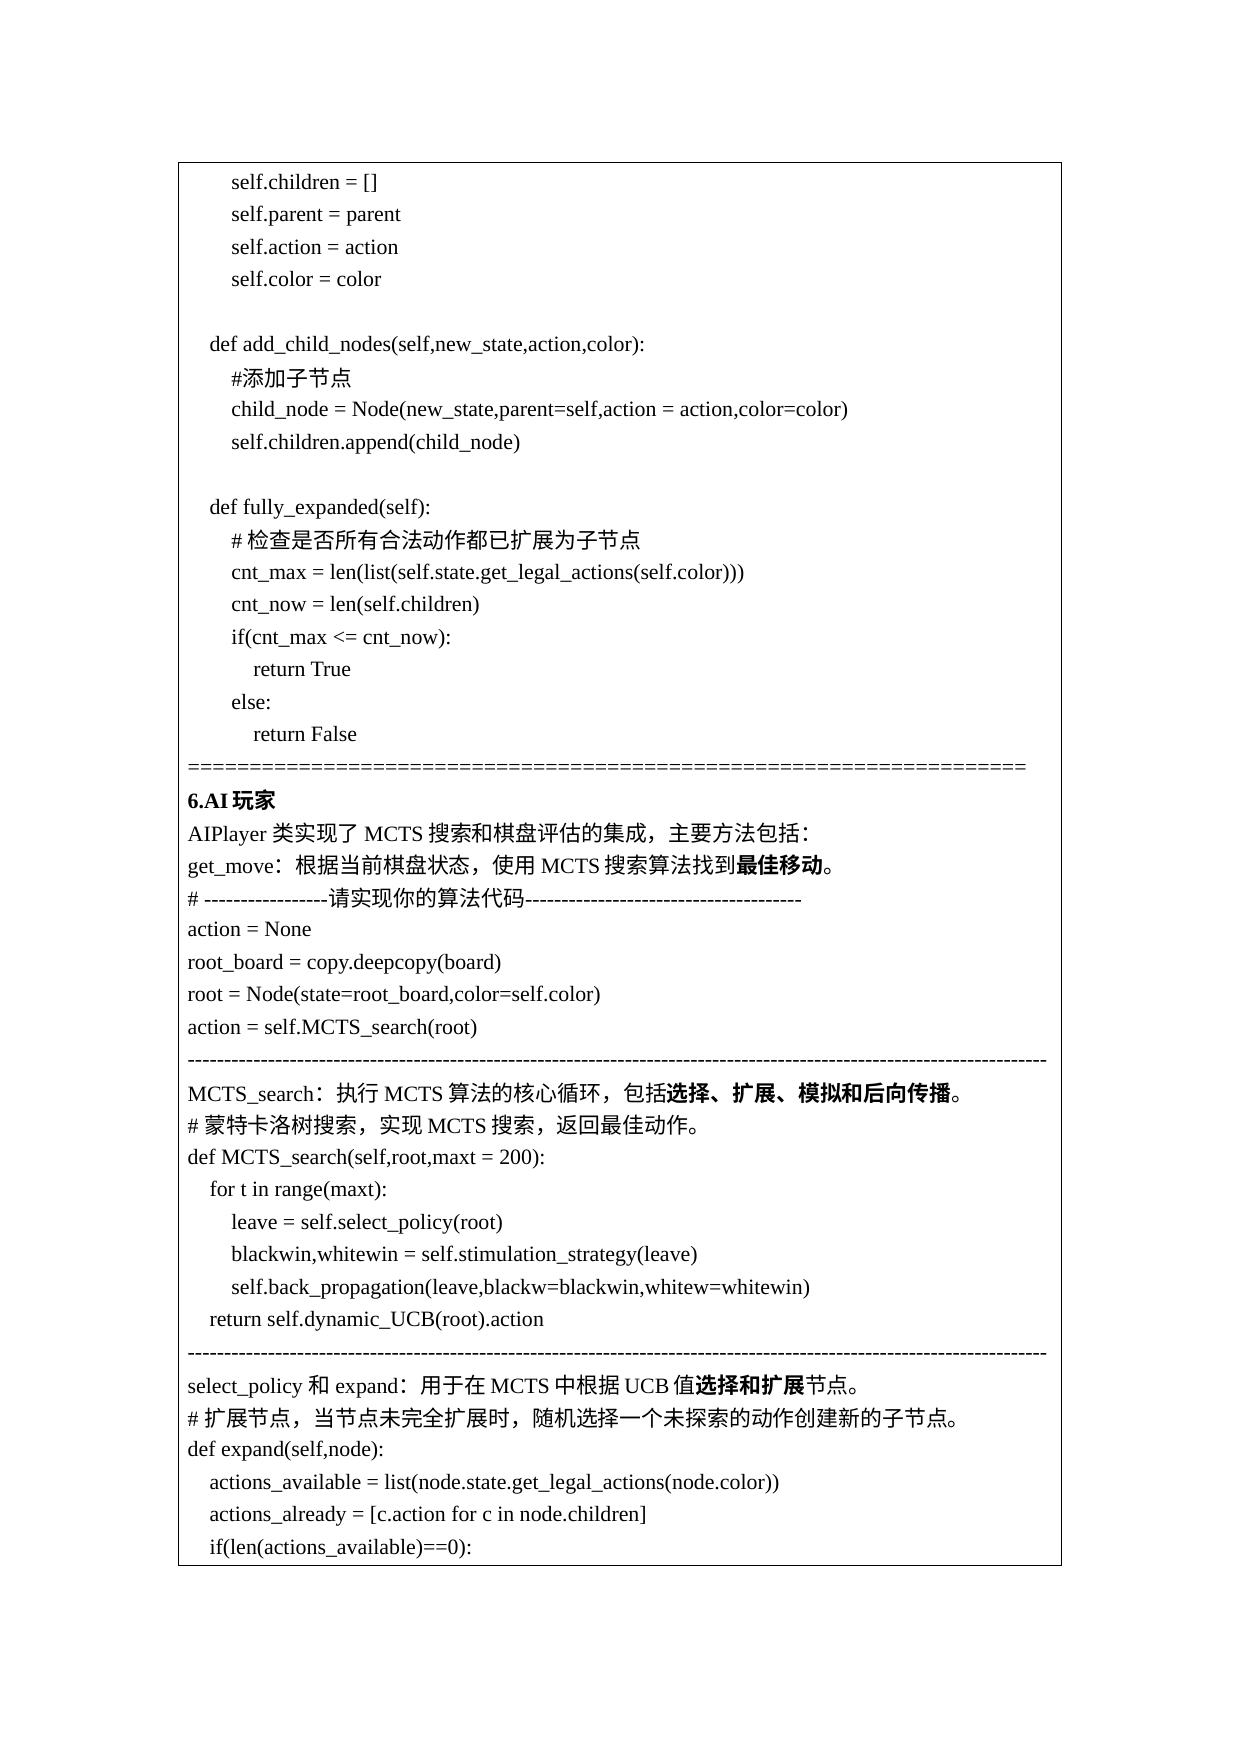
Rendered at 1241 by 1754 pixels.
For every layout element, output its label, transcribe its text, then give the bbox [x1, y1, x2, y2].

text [179, 163, 1061, 783]
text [179, 1104, 1061, 1565]
text 6.AI玩家 AIPlayer 类实现了MCTS搜索和棋盘评估的集成，主要方法包括： [187, 783, 1053, 848]
text MCTS_search：执行MCTS算法的核心循环，包括选择、扩展、模拟和后向传播。 [187, 1075, 1053, 1104]
text get_move：根据当前棋盘状态，使用MCTS搜索算法找到最佳移动。 # -----------------请实现你的算法代码-------------------------------------- action = None root_board = copy.deepcopy(board) root = Node(state=root_board,color=self.color) action = self.MCTS_search(root) ---------------------------------------------------------------------------------------------------------------------- [187, 848, 1053, 1075]
